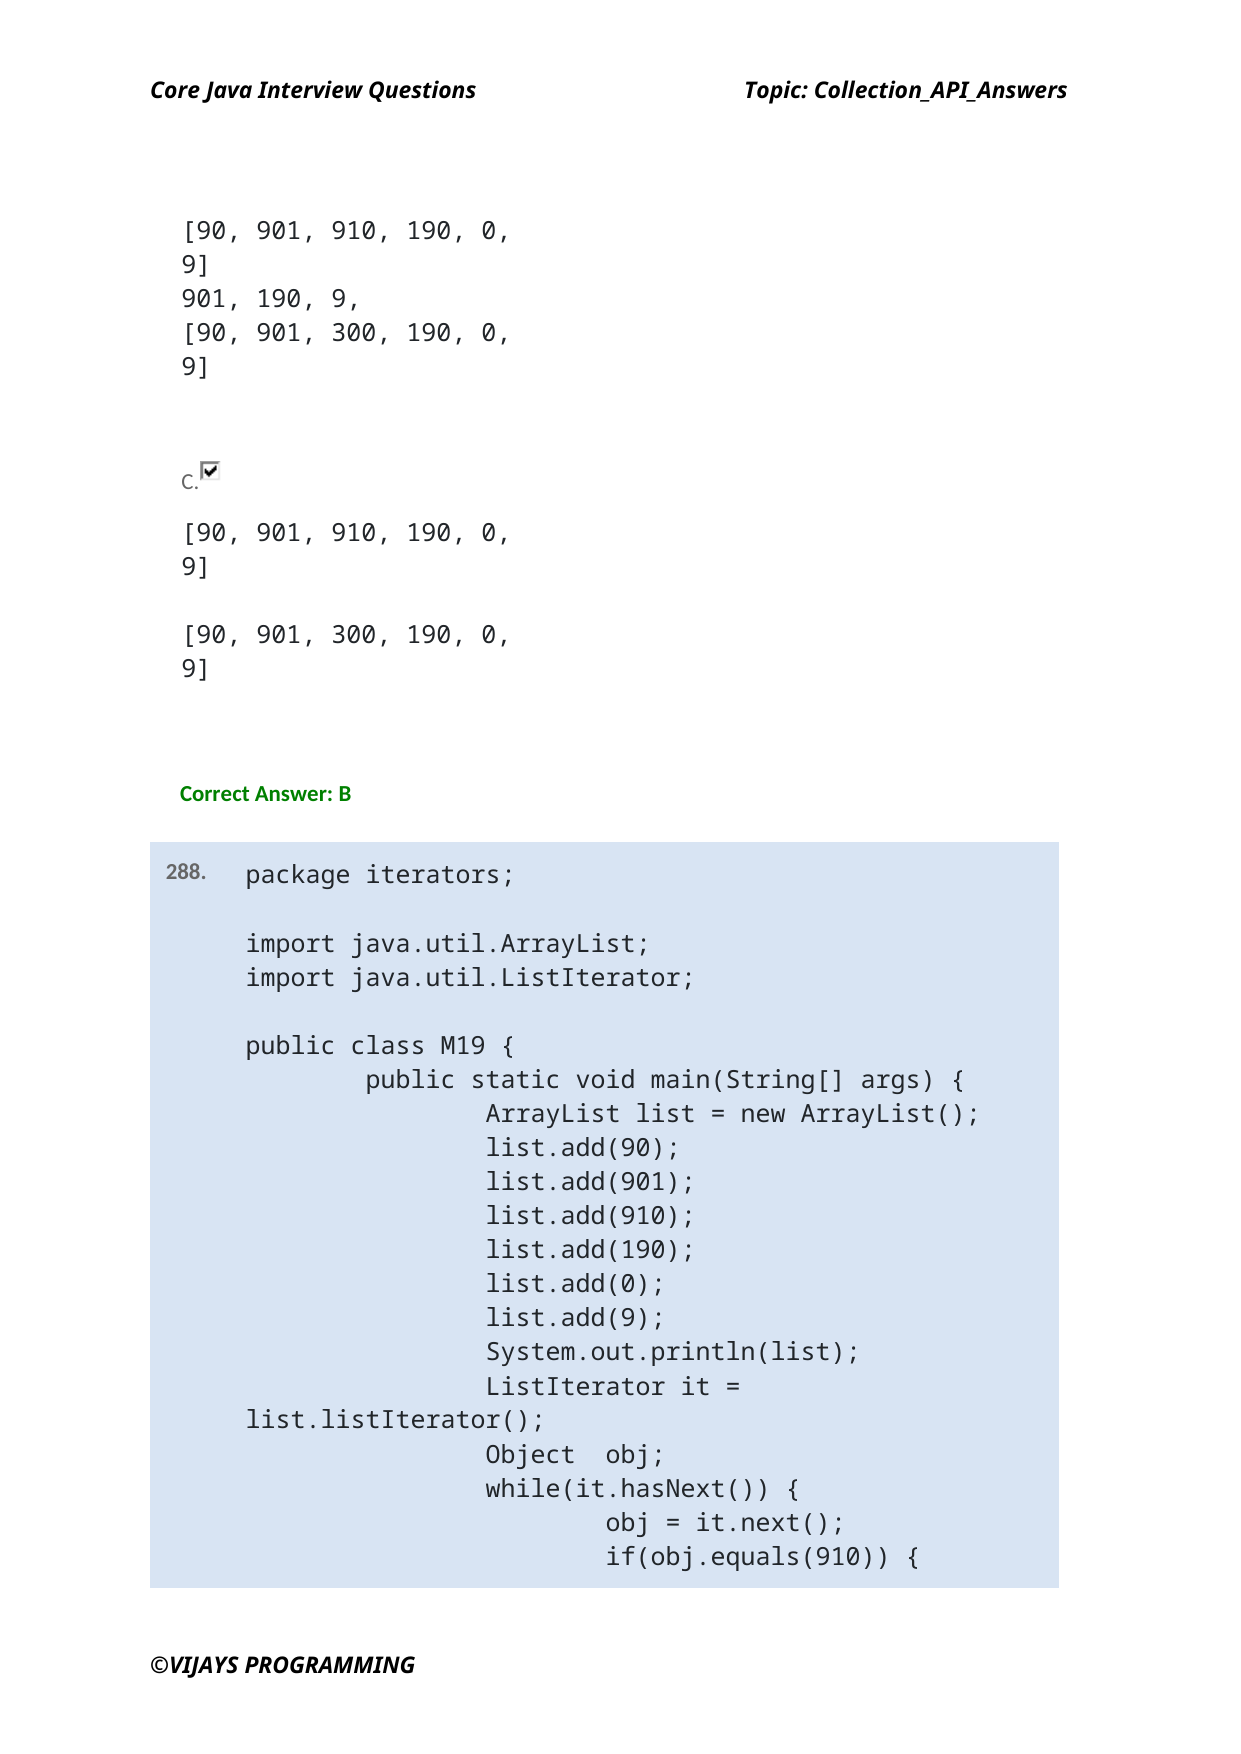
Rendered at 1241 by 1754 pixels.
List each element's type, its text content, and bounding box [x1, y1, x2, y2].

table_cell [230, 842, 1059, 1588]
table_cell 288. [150, 842, 230, 1588]
table_cell Correct Answer: B [150, 771, 1090, 842]
table_cell [150, 150, 1090, 771]
